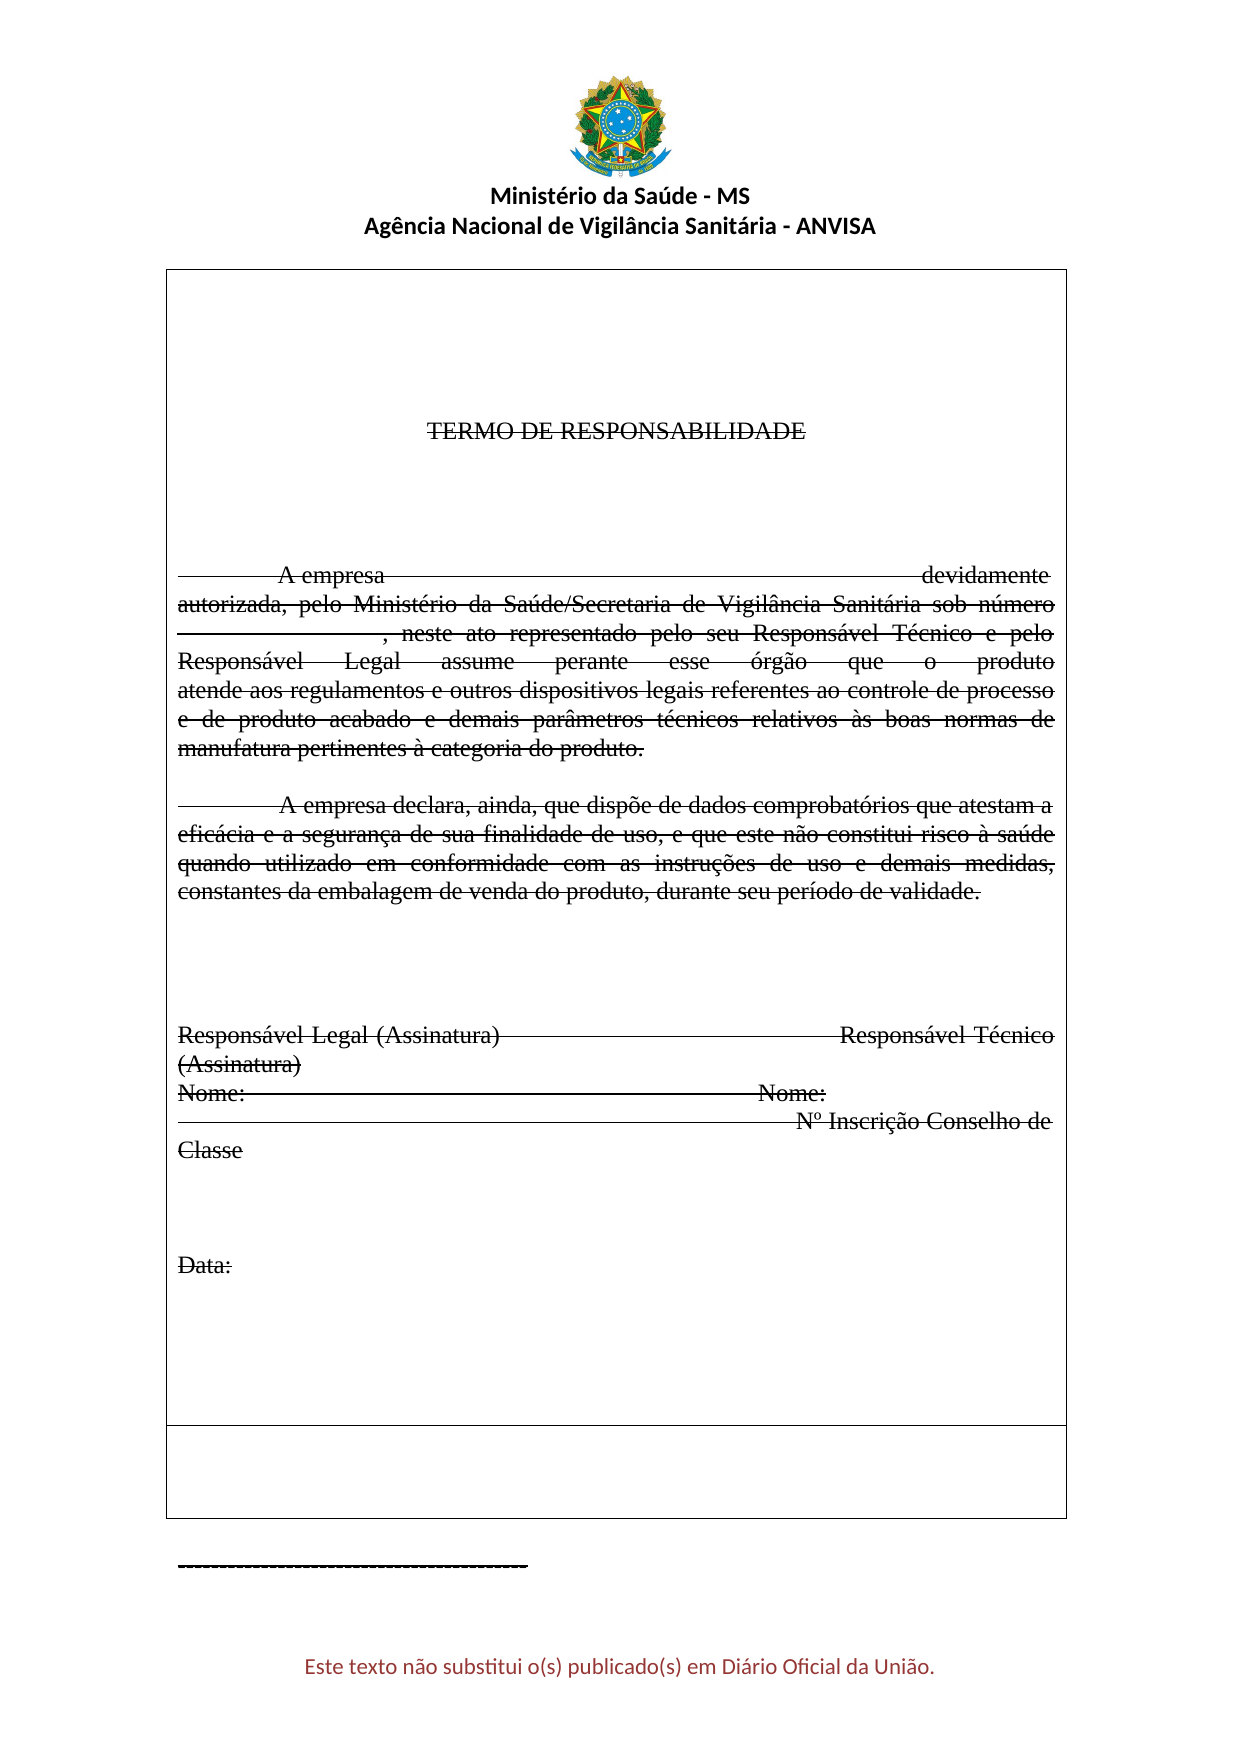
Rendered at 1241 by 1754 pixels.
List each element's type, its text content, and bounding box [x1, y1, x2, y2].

picture [566, 73, 674, 180]
table_header TERMO DE RESPONSABILIDADE A empresa devidamente autorizada, pelo Ministério da Saúde/Secretaria de Vigilância Sanitária sob número , neste ato representado pelo seu Responsável Técnico e pelo Responsável Legal assume perante esse órgão que o produto atende aos regulamentos e outros dispositivos legais referentes ao controle de processo e de produto acabado e demais parâmetros técnicos relativos às boas normas de manufatura pertinentes à categoria do produto. A empresa declara, ainda, que dispõe de dados comprobatórios que atestam a eficácia e a segurança de sua finalidade de uso, e que este não constitui risco à saúde quando utilizado em conformidade com as instruções de uso e demais medidas, constantes da embalagem de venda do produto, durante seu período de validade. Responsável Legal (Assinatura) Responsável Técnico (Assinatura) Nome: Nome: Nº Inscrição Conselho de Classe Data: [167, 270, 1066, 1425]
text ------------------------------------------ [177, 1550, 1063, 1578]
table_cell [167, 1426, 1066, 1517]
